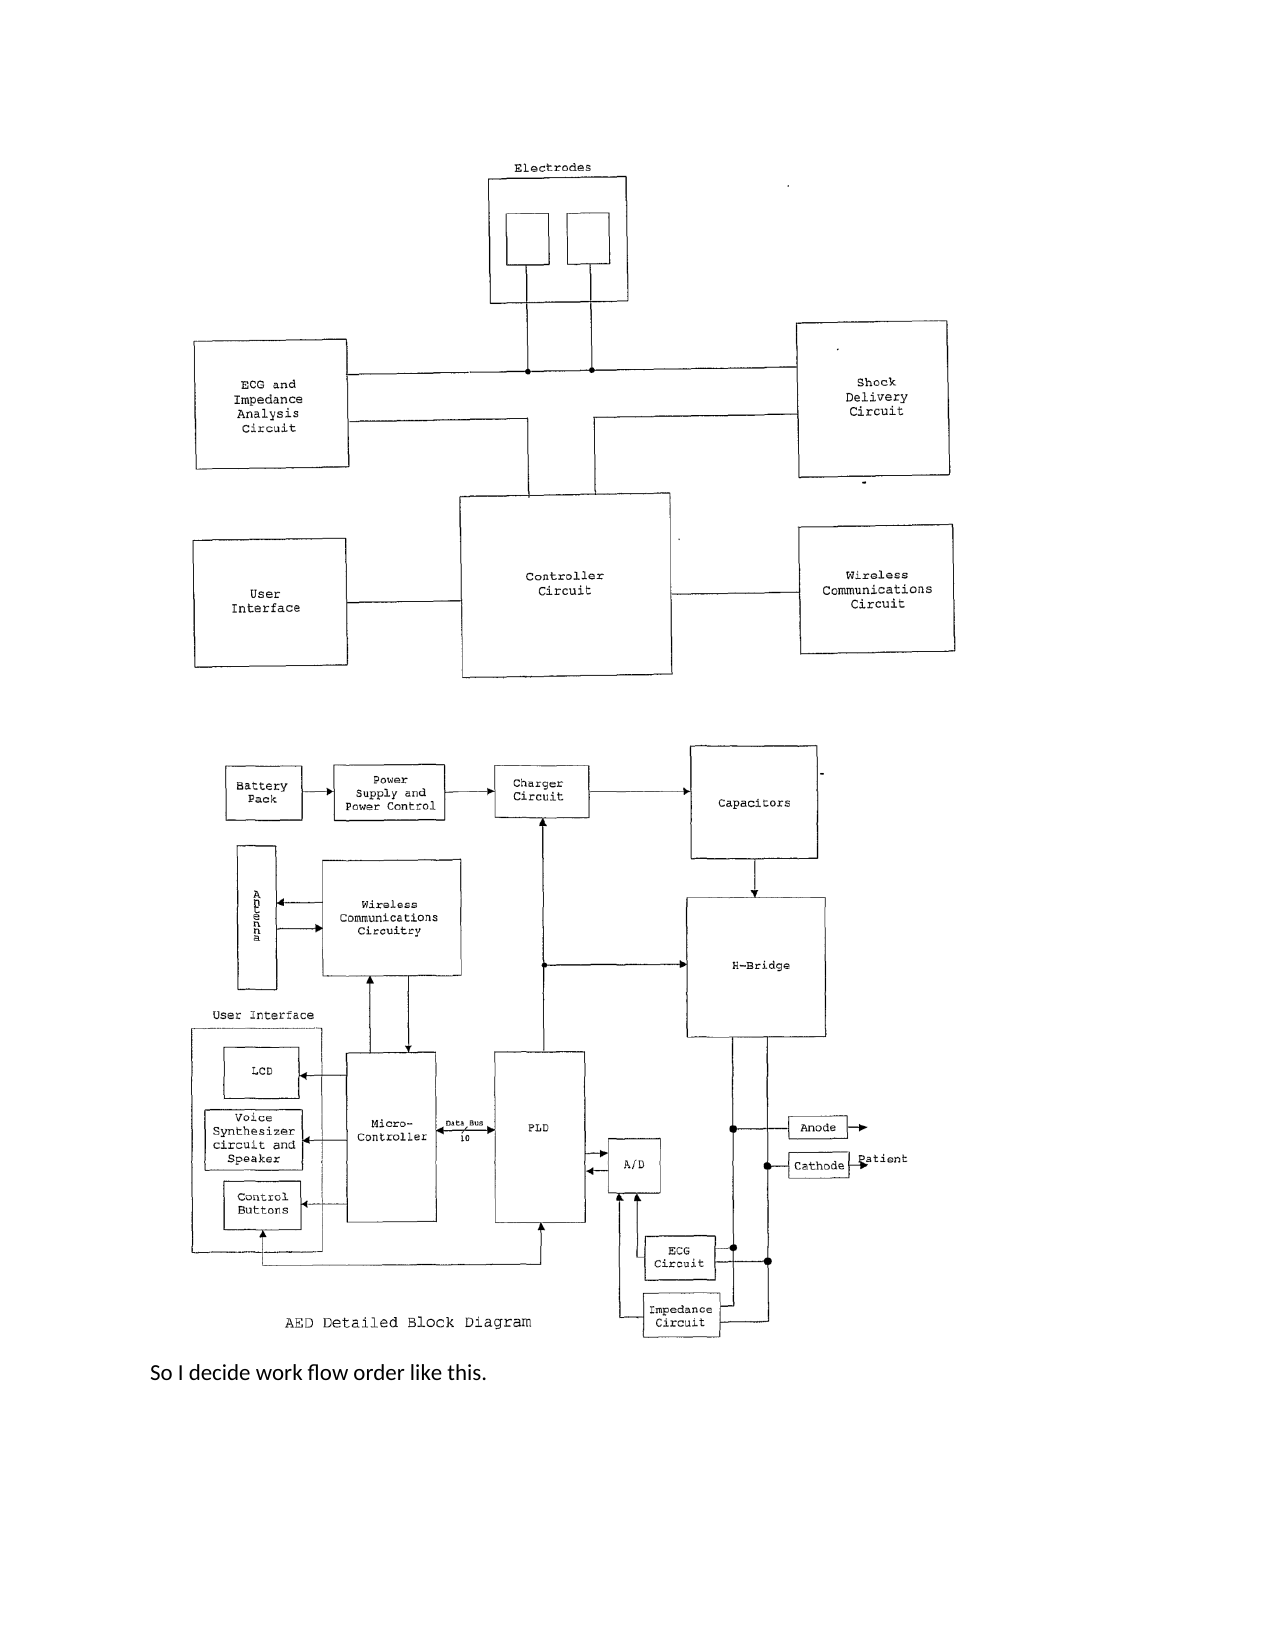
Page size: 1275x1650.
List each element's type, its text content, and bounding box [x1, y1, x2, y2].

picture [150, 740, 954, 1345]
picture [150, 150, 1024, 684]
text So I decide work flow order like this. [150, 1358, 1125, 1386]
